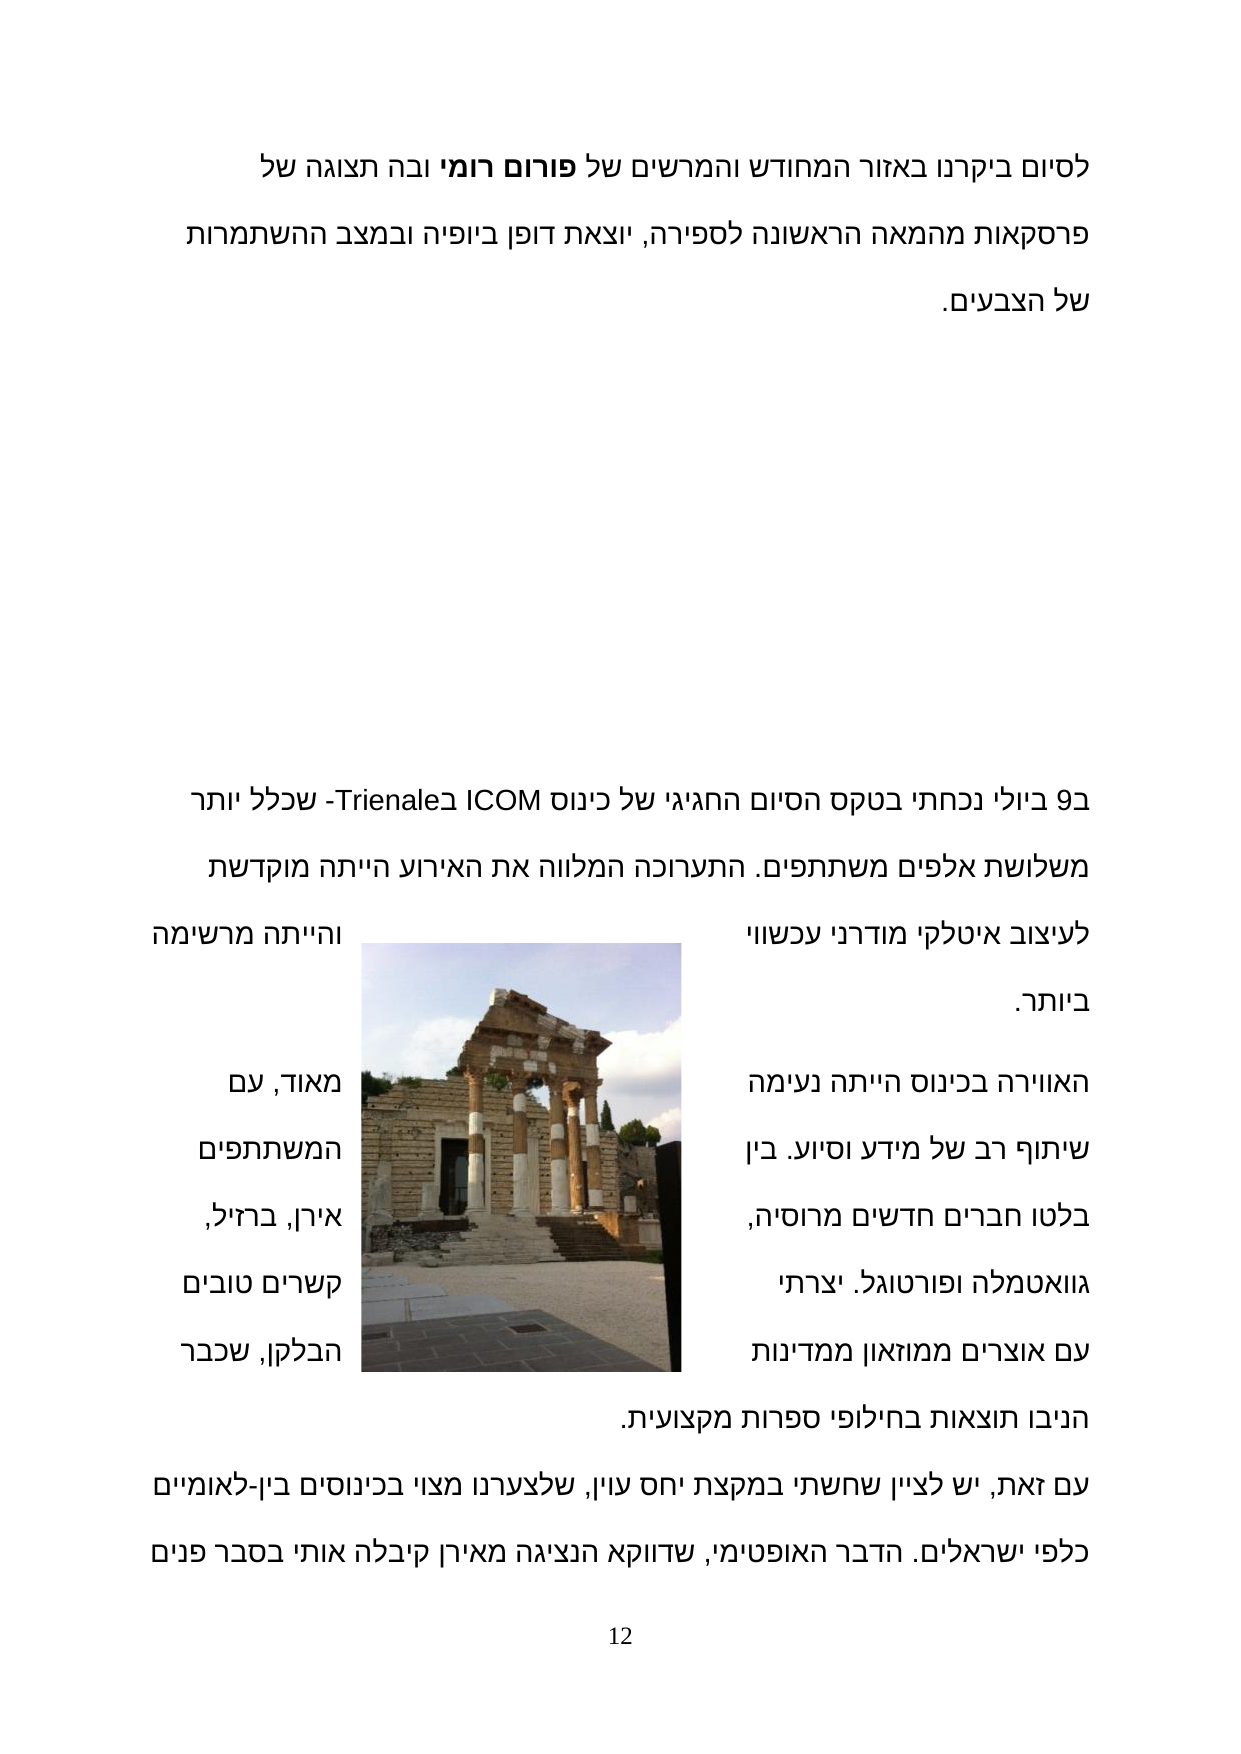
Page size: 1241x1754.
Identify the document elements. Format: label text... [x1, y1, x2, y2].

picture [361, 943, 682, 1372]
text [150, 1468, 1090, 1568]
list ב9 ביולי נכחתי בטקס הסיום החגיגי של כינוס ICOM בTrienale- שכלל יותר משלושת אלפים משתתפים. התערוכה המלווה את האירוע הייתה מוקדשת לעיצוב איטלקי מודרני עכשווי והייתה מרשימה ביותר. [150, 782, 1090, 1017]
text לסיום ביקרנו באזור המחודש והמרשים של פורום רומי ובה תצוגה של פרסקאות מהמאה הראשונה לספירה, יוצאת דופן ביופיה ובמצב ההשתמרות של הצבעים. [150, 150, 1090, 318]
text האווירה בכינוס הייתה נעימה מאוד, עם שיתוף רב של מידע וסיוע. בין המשתתפים בלטו חברים חדשים מרוסיה, אירן, ברזיל, גוואטמלה ופורטוגל. יצרתי קשרים טובים עם אוצרים ממוזאון ממדינות הבלקן, שכבר הניבו תוצאות בחילופי ספרות מקצועית. [150, 1065, 1090, 1434]
